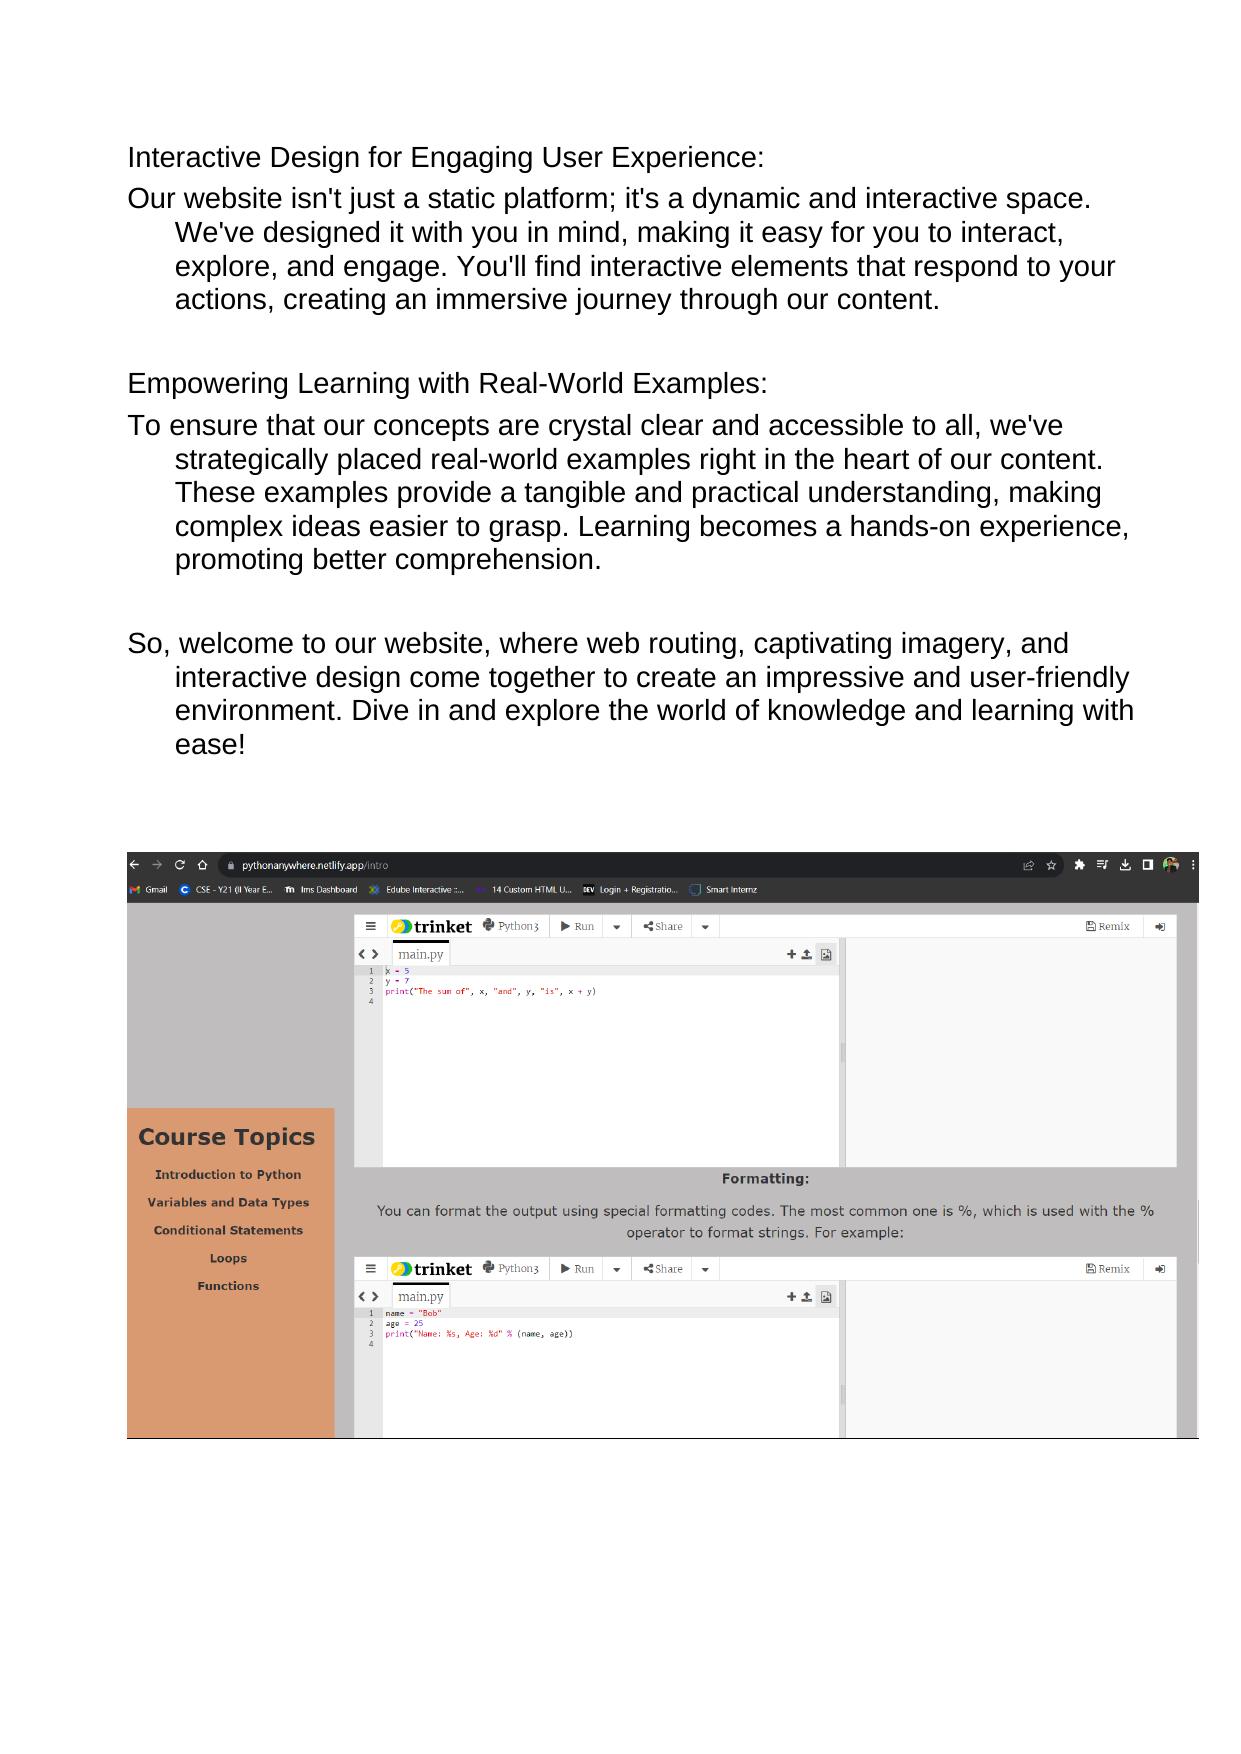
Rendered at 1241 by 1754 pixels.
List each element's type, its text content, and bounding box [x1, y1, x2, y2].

subtitle To ensure that our concepts are crystal clear and accessible to all, we've strategically placed real-world examples right in the heart of our content. These examples provide a tangible and practical understanding, making complex ideas easier to grasp. Learning becomes a hands-on experience, promoting better comprehension. [127, 408, 1171, 576]
subtitle Our website isn't just a static platform; it's a dynamic and interactive space. We've designed it with you in mind, making it easy for you to interact, explore, and engage. You'll find interactive elements that respond to your actions, creating an immersive journey through our content. [127, 182, 1171, 316]
subtitle So, welcome to our website, where web routing, captivating imagery, and interactive design come together to create an impressive and user-friendly environment. Dive in and explore the world of knowledge and learning with ease! [127, 626, 1171, 760]
picture [127, 852, 1199, 1439]
subtitle Empowering Learning with Real-World Examples: [127, 366, 1171, 400]
subtitle Interactive Design for Engaging User Experience: [127, 139, 1171, 173]
